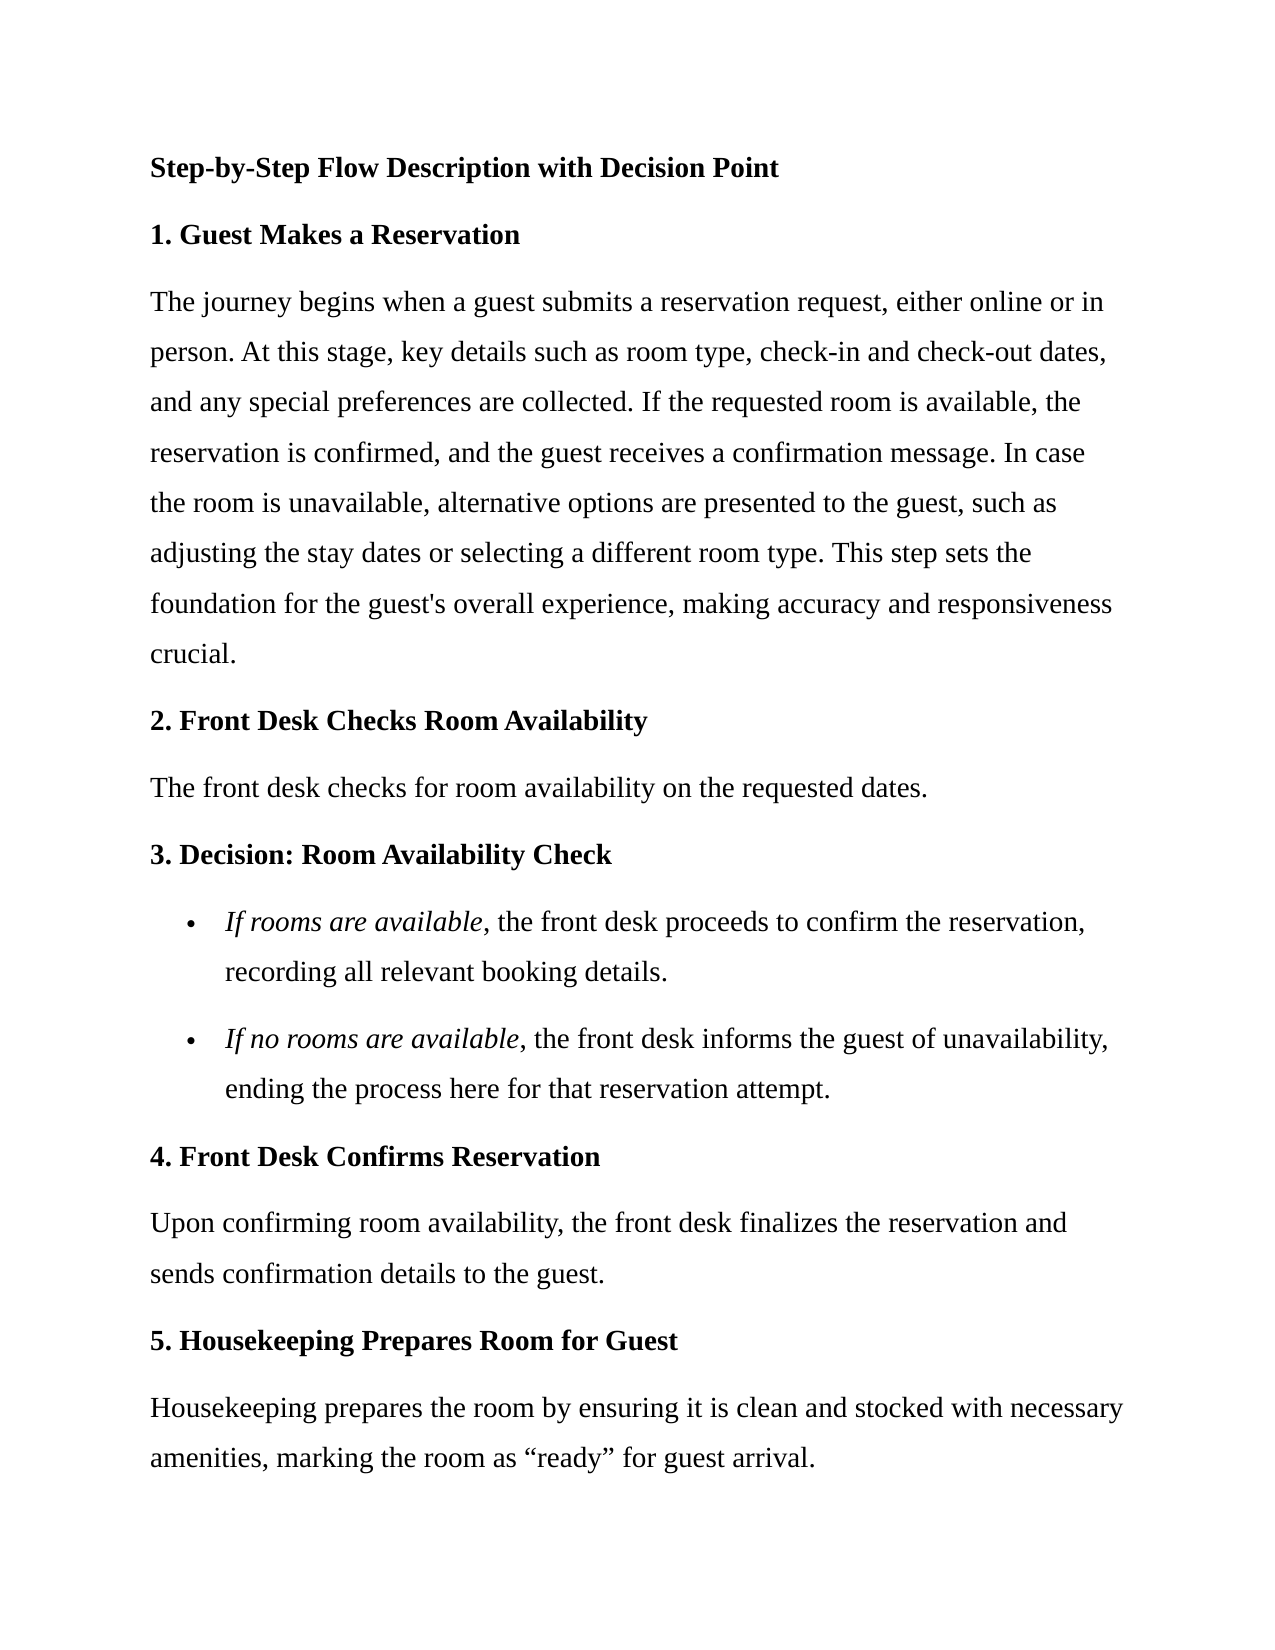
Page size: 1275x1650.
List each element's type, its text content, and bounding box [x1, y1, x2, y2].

text 1. Guest Makes a Reservation [150, 217, 1125, 251]
text 5. Housekeeping Prepares Room for Guest [150, 1323, 1125, 1356]
text Step-by-Step Flow Description with Decision Point [150, 150, 1125, 183]
list If rooms are available, the front desk proceeds to confirm the reservation, recording all relevant booking details. [187, 904, 1125, 988]
text Upon confirming room availability, the front desk finalizes the reservation and sends confirmation details to the guest. [150, 1206, 1125, 1289]
text The front desk checks for room availability on the requested dates. [150, 770, 1125, 804]
text 3. Decision: Room Availability Check [150, 837, 1125, 871]
text 2. Front Desk Checks Room Availability [150, 703, 1125, 737]
text Housekeeping prepares the room by ensuring it is clean and stocked with necessary amenities, marking the room as “ready” for guest arrival. [150, 1390, 1125, 1474]
text 4. Front Desk Confirms Reservation [150, 1139, 1125, 1172]
text The journey begins when a guest submits a reservation request, either online or in person. At this stage, key details such as room type, check-in and check-out dates, and any special preferences are collected. If the requested room is available, the reservation is confirmed, and the guest receives a confirmation message. In case the room is unavailable, alternative options are presented to the guest, such as adjusting the stay dates or selecting a different room type. This step sets the foundation for the guest's overall experience, making accuracy and responsiveness crucial. [150, 284, 1125, 670]
list If no rooms are available, the front desk informs the guest of unavailability, ending the process here for that reservation attempt. [187, 1021, 1125, 1105]
